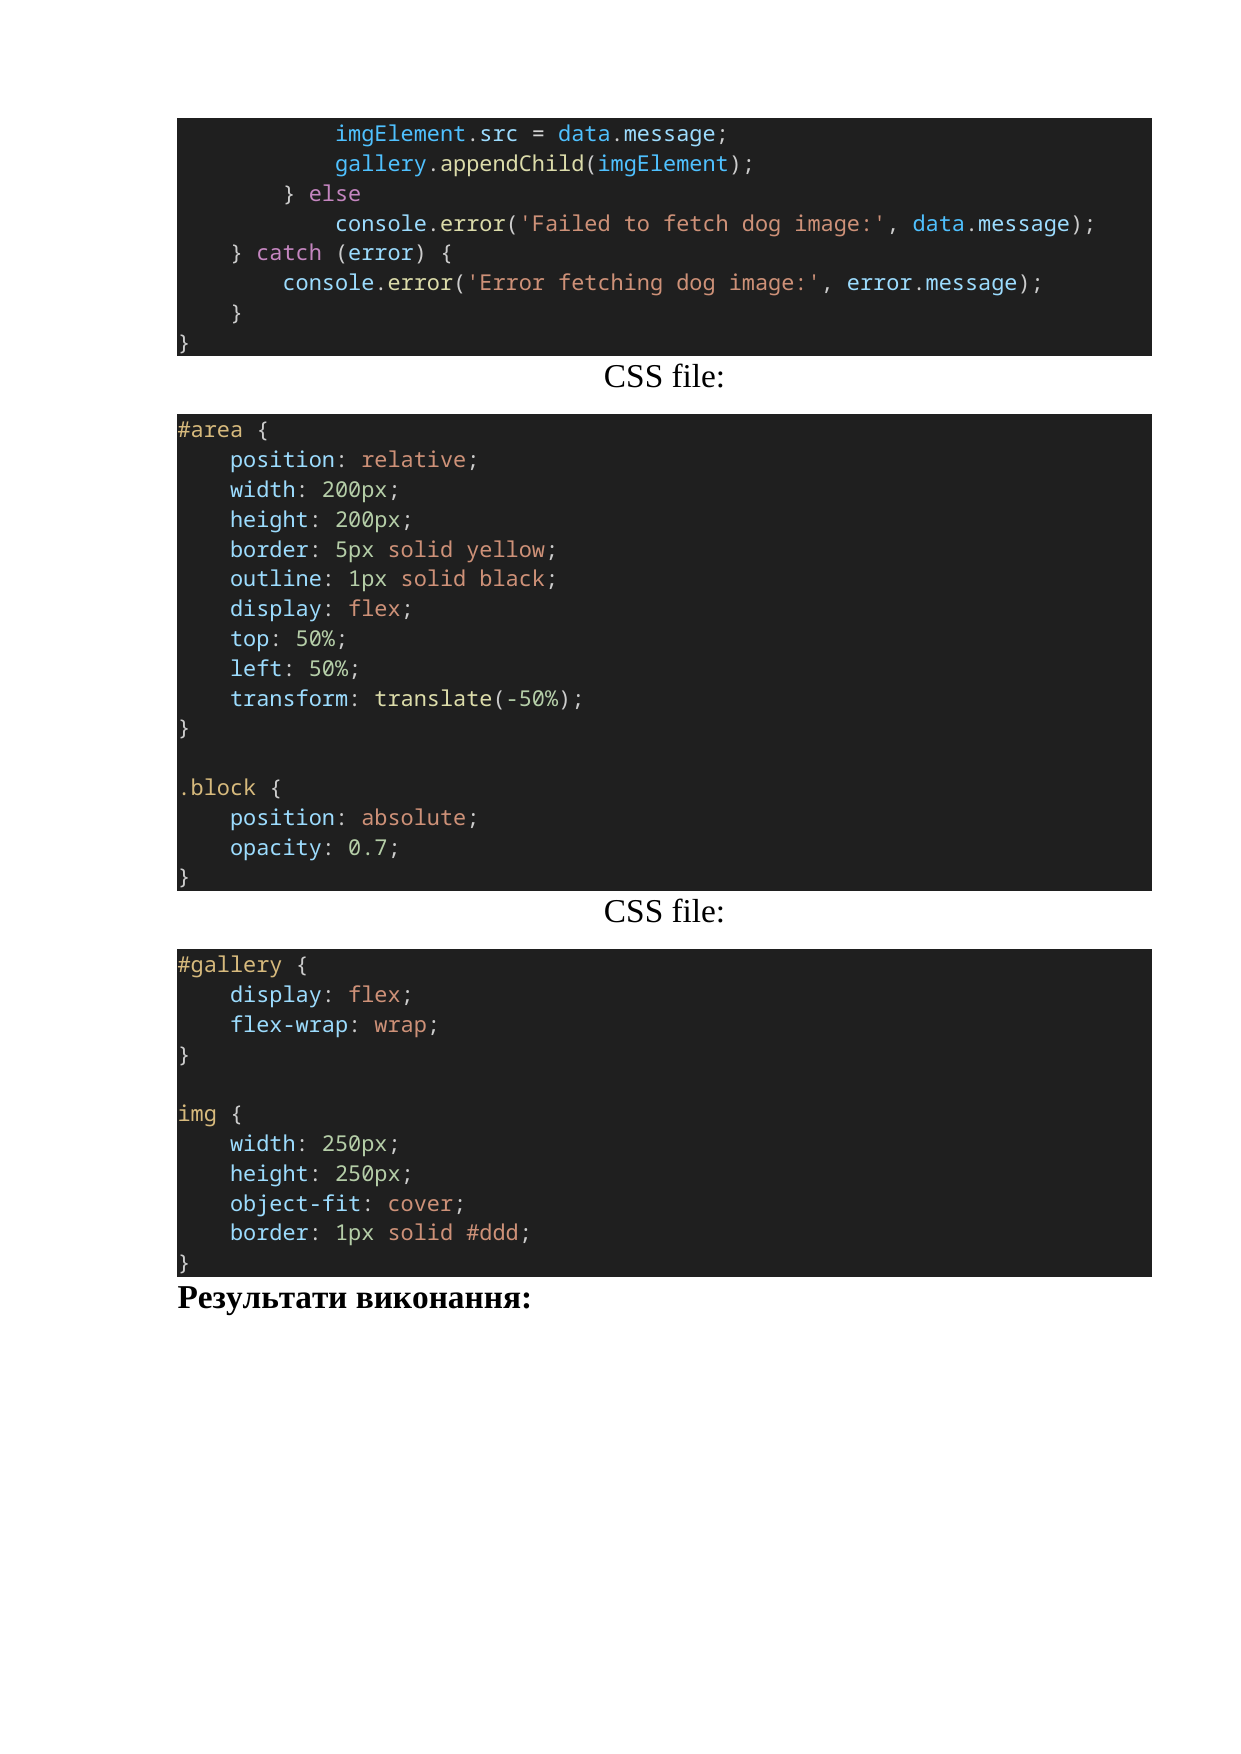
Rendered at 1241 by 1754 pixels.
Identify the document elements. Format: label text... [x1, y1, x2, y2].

text } [177, 1247, 1152, 1277]
text border: 5px solid yellow; [177, 534, 1152, 563]
text height: 250px; [177, 1158, 1152, 1187]
text } [177, 861, 1152, 891]
text CSS file: [177, 356, 1152, 395]
text object-fit: cover; [177, 1187, 1152, 1217]
text position: relative; [177, 444, 1152, 474]
text opacity: 0.7; [177, 832, 1152, 861]
text top: 50%; [177, 623, 1152, 653]
text } else [177, 178, 1152, 207]
text } catch (error) { [177, 237, 1152, 267]
text CSS file: [177, 891, 1152, 929]
text position: absolute; [177, 802, 1152, 832]
text width: 200px; [177, 474, 1152, 504]
text console.error('Error fetching dog image:', error.message); [177, 267, 1152, 297]
text imgElement.src = data.message; [177, 118, 1152, 148]
text width: 250px; [177, 1128, 1152, 1158]
text left: 50%; [177, 653, 1152, 683]
text } [177, 1038, 1152, 1068]
text flex-wrap: wrap; [177, 1009, 1152, 1038]
text } [177, 712, 1152, 742]
text } [177, 327, 1152, 356]
text } [177, 297, 1152, 327]
text gallery.appendChild(imgElement); [177, 148, 1152, 178]
text #area { [177, 414, 1152, 444]
text .block { [177, 772, 1152, 802]
text height: 200px; [177, 504, 1152, 534]
text transform: translate(-50%); [177, 683, 1152, 712]
text img { [177, 1098, 1152, 1128]
text outline: 1px solid black; [177, 563, 1152, 593]
text border: 1px solid #ddd; [177, 1217, 1152, 1247]
text display: flex; [177, 979, 1152, 1009]
text #gallery { [177, 949, 1152, 979]
text Результати виконання: [177, 1277, 1152, 1315]
text display: flex; [177, 593, 1152, 623]
text console.error('Failed to fetch dog image:', data.message); [177, 207, 1152, 237]
